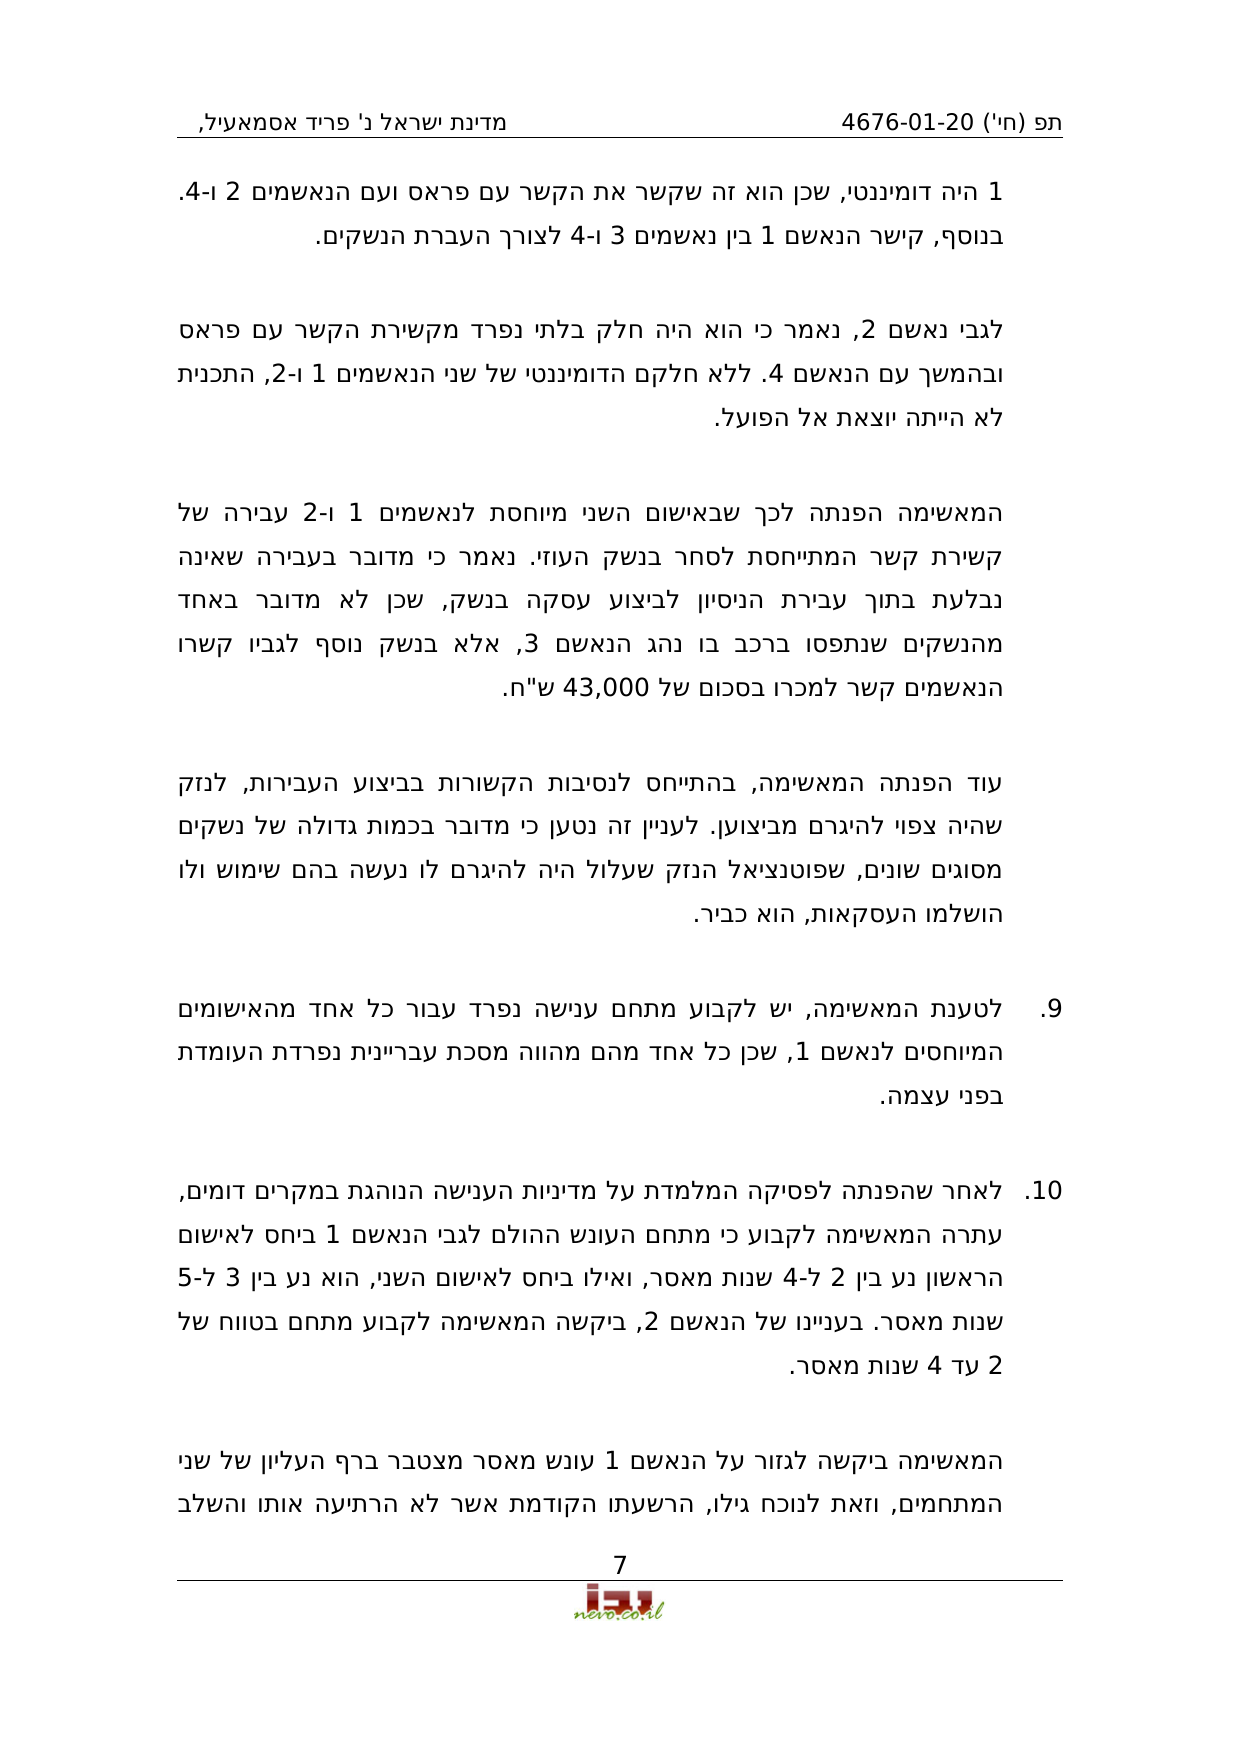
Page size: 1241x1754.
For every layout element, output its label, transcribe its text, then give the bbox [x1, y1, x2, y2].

text 9. לטענת המאשימה, יש לקבוע מתחם ענישה נפרד עבור כל אחד מהאישומים המיוחסים לנאשם 1, שכן כל אחד מהם מהווה מסכת עבריינית נפרדת העומדת בפני עצמה. [177, 994, 1063, 1111]
text המאשימה הפנתה לכך שבאישום השני מיוחסת לנאשמים 1 ו-2 עבירה של קשירת קשר המתייחסת לסחר בנשק העוזי. נאמר כי מדובר בעבירה שאינה נבלעת בתוך עבירת הניסיון לביצוע עסקה בנשק, שכן לא מדובר באחד מהנשקים שנתפסו ברכב בו נהג הנאשם 3, אלא בנשק נוסף לגביו קשרו הנאשמים קשר למכרו בסכום של 43,000 ש"ח. [177, 498, 1063, 702]
picture [574, 1583, 666, 1621]
text עוד הפנתה המאשימה, בהתייחס לנסיבות הקשורות בביצוע העבירות, לנזק שהיה צפוי להיגרם מביצוען. לעניין זה נטען כי מדובר בכמות גדולה של נשקים מסוגים שונים, שפוטנציאל הנזק שעלול היה להיגרם לו נעשה בהם שימוש ולו הושלמו העסקאות, הוא כביר. [177, 768, 1063, 928]
text 10. לאחר שהפנתה לפסיקה המלמדת על מדיניות הענישה הנוהגת במקרים דומים, עתרה המאשימה לקבוע כי מתחם העונש ההולם לגבי הנאשם 1 ביחס לאישום הראשון נע בין 2 ל-4 שנות מאסר, ואילו ביחס לאישום השני, הוא נע בין 3 ל-5 שנות מאסר. בעניינו של הנאשם 2, ביקשה המאשימה לקבוע מתחם בטווח של 2 עד 4 שנות מאסר. [177, 1176, 1063, 1380]
text לגבי נאשם 2, נאמר כי הוא היה חלק בלתי נפרד מקשירת הקשר עם פראס ובהמשך עם הנאשם 4. ללא חלקם הדומיננטי של שני הנאשמים 1 ו-2, התכנית לא הייתה יוצאת אל הפועל. [177, 316, 1063, 432]
